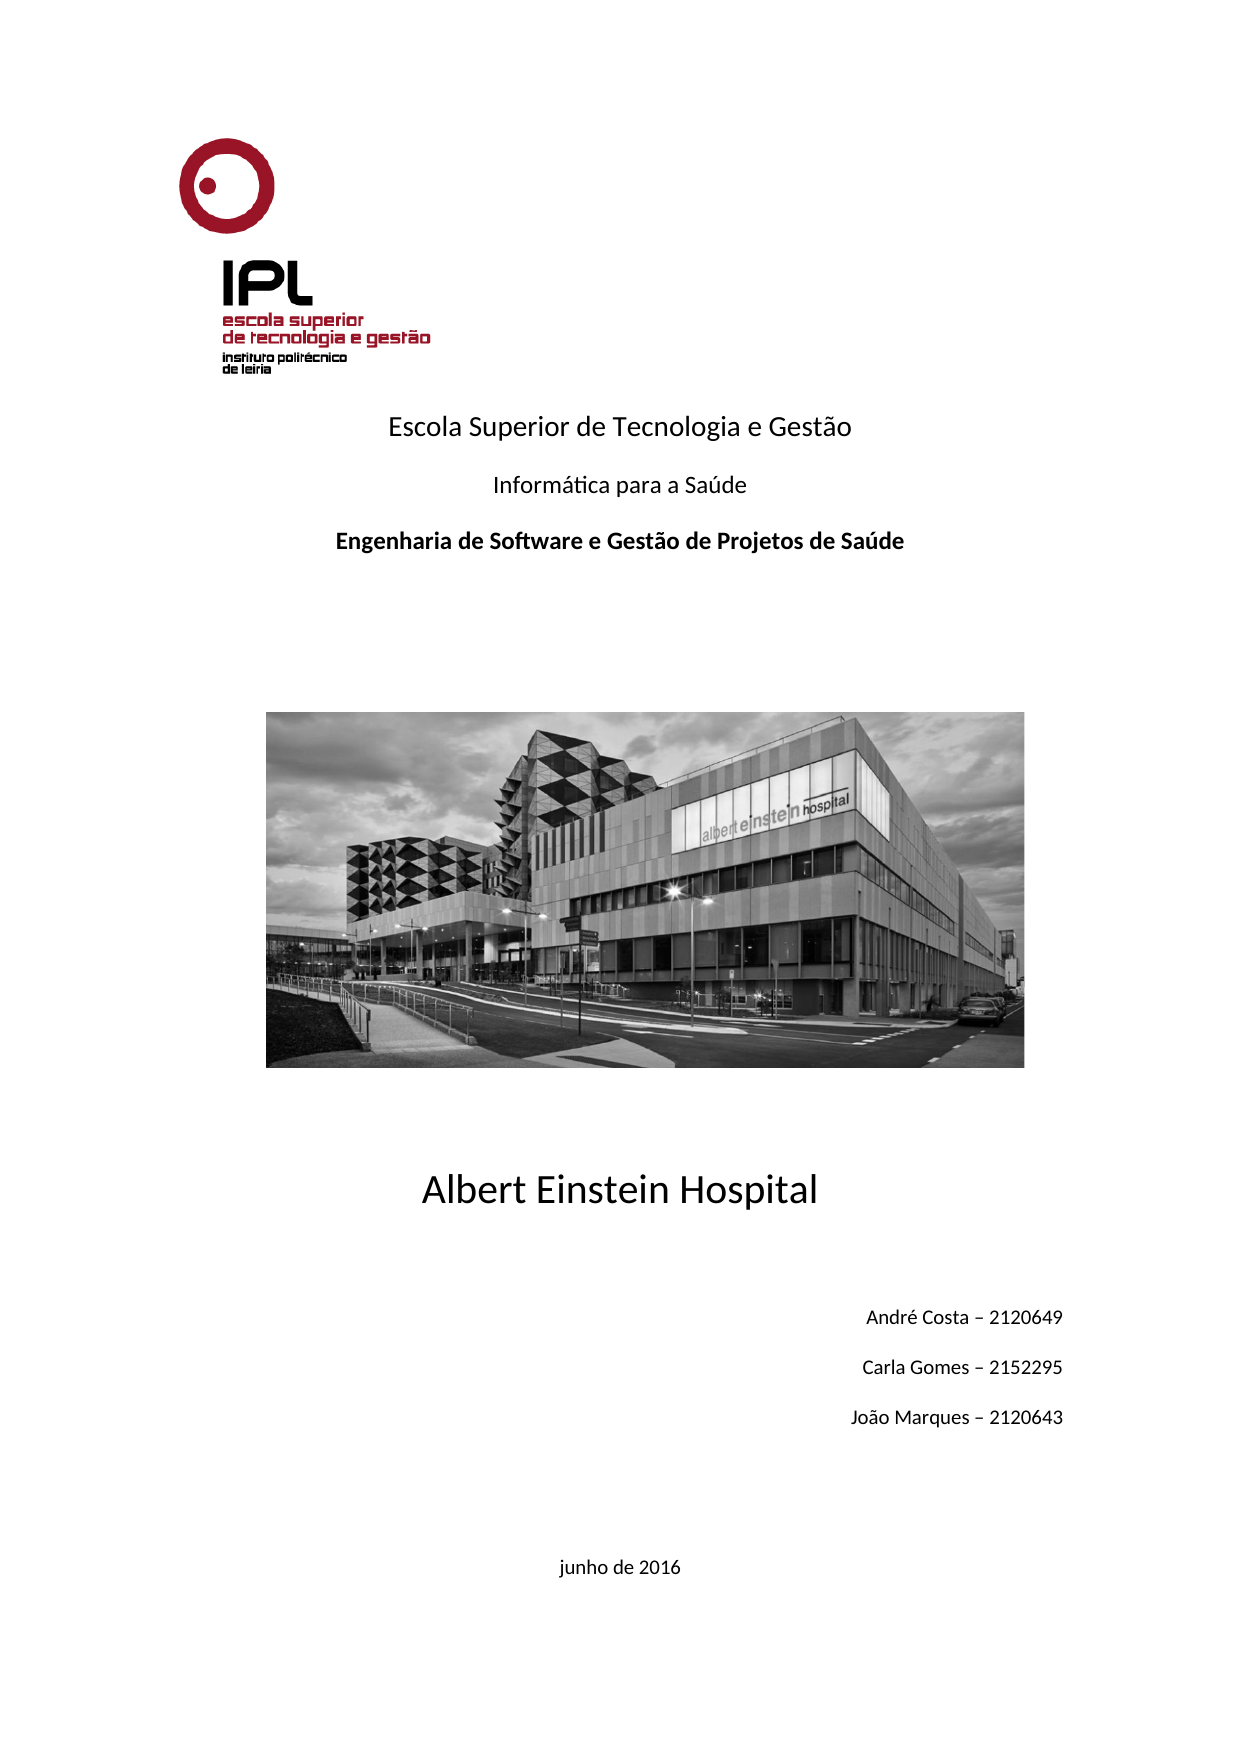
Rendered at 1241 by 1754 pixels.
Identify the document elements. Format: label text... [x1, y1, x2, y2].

text Engenharia de Software e Gestão de Projetos de Saúde [177, 526, 1063, 556]
picture [171, 133, 437, 381]
text Informática para a Saúde [177, 470, 1063, 500]
text João Marques – 2120643 [177, 1404, 1063, 1429]
text Carla Gomes – 2152295 [177, 1354, 1063, 1379]
text Albert Einstein Hospital [177, 1163, 1063, 1214]
text Escola Superior de Tecnologia e Gestão [177, 408, 1063, 443]
text André Costa – 2120649 [177, 1304, 1063, 1329]
text junho de 2016 [177, 1554, 1063, 1579]
picture [266, 712, 1025, 1068]
